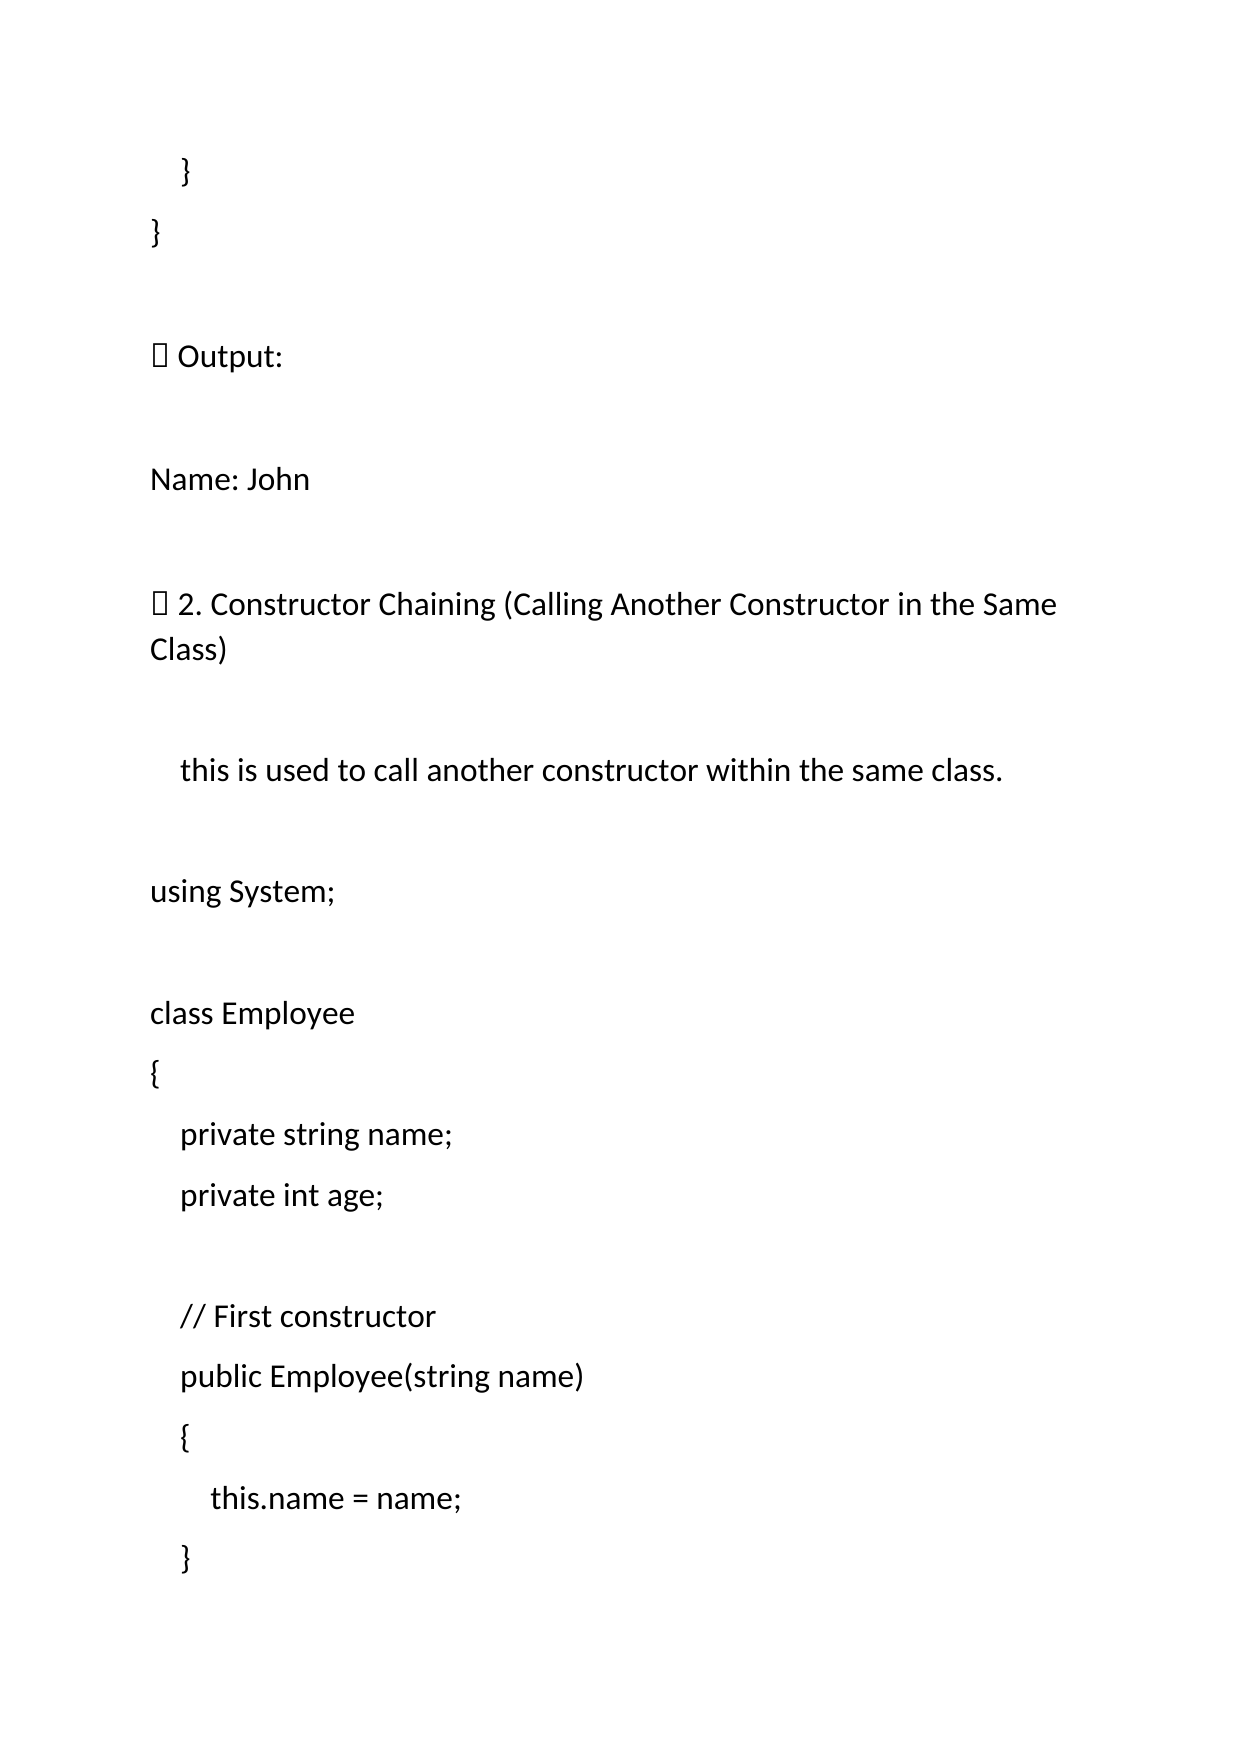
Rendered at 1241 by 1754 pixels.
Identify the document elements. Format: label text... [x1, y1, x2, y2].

text Name: John [150, 458, 1090, 499]
text } [150, 211, 1090, 251]
text ✅ 2. Constructor Chaining (Calling Another Constructor in the Same Class) [150, 579, 1090, 669]
text // First constructor [150, 1295, 1090, 1336]
text this.name = name; [150, 1477, 1090, 1517]
text { [150, 1416, 1090, 1457]
text { [150, 1052, 1090, 1093]
text } [150, 1537, 1090, 1578]
text public Employee(string name) [150, 1356, 1090, 1396]
text private string name; [150, 1113, 1090, 1154]
text this is used to call another constructor within the same class. [150, 749, 1090, 790]
text 🔹 Output: [150, 332, 1090, 377]
text private int age; [150, 1174, 1090, 1214]
text using System; [150, 871, 1090, 911]
text } [150, 150, 1090, 191]
text class Employee [150, 992, 1090, 1032]
